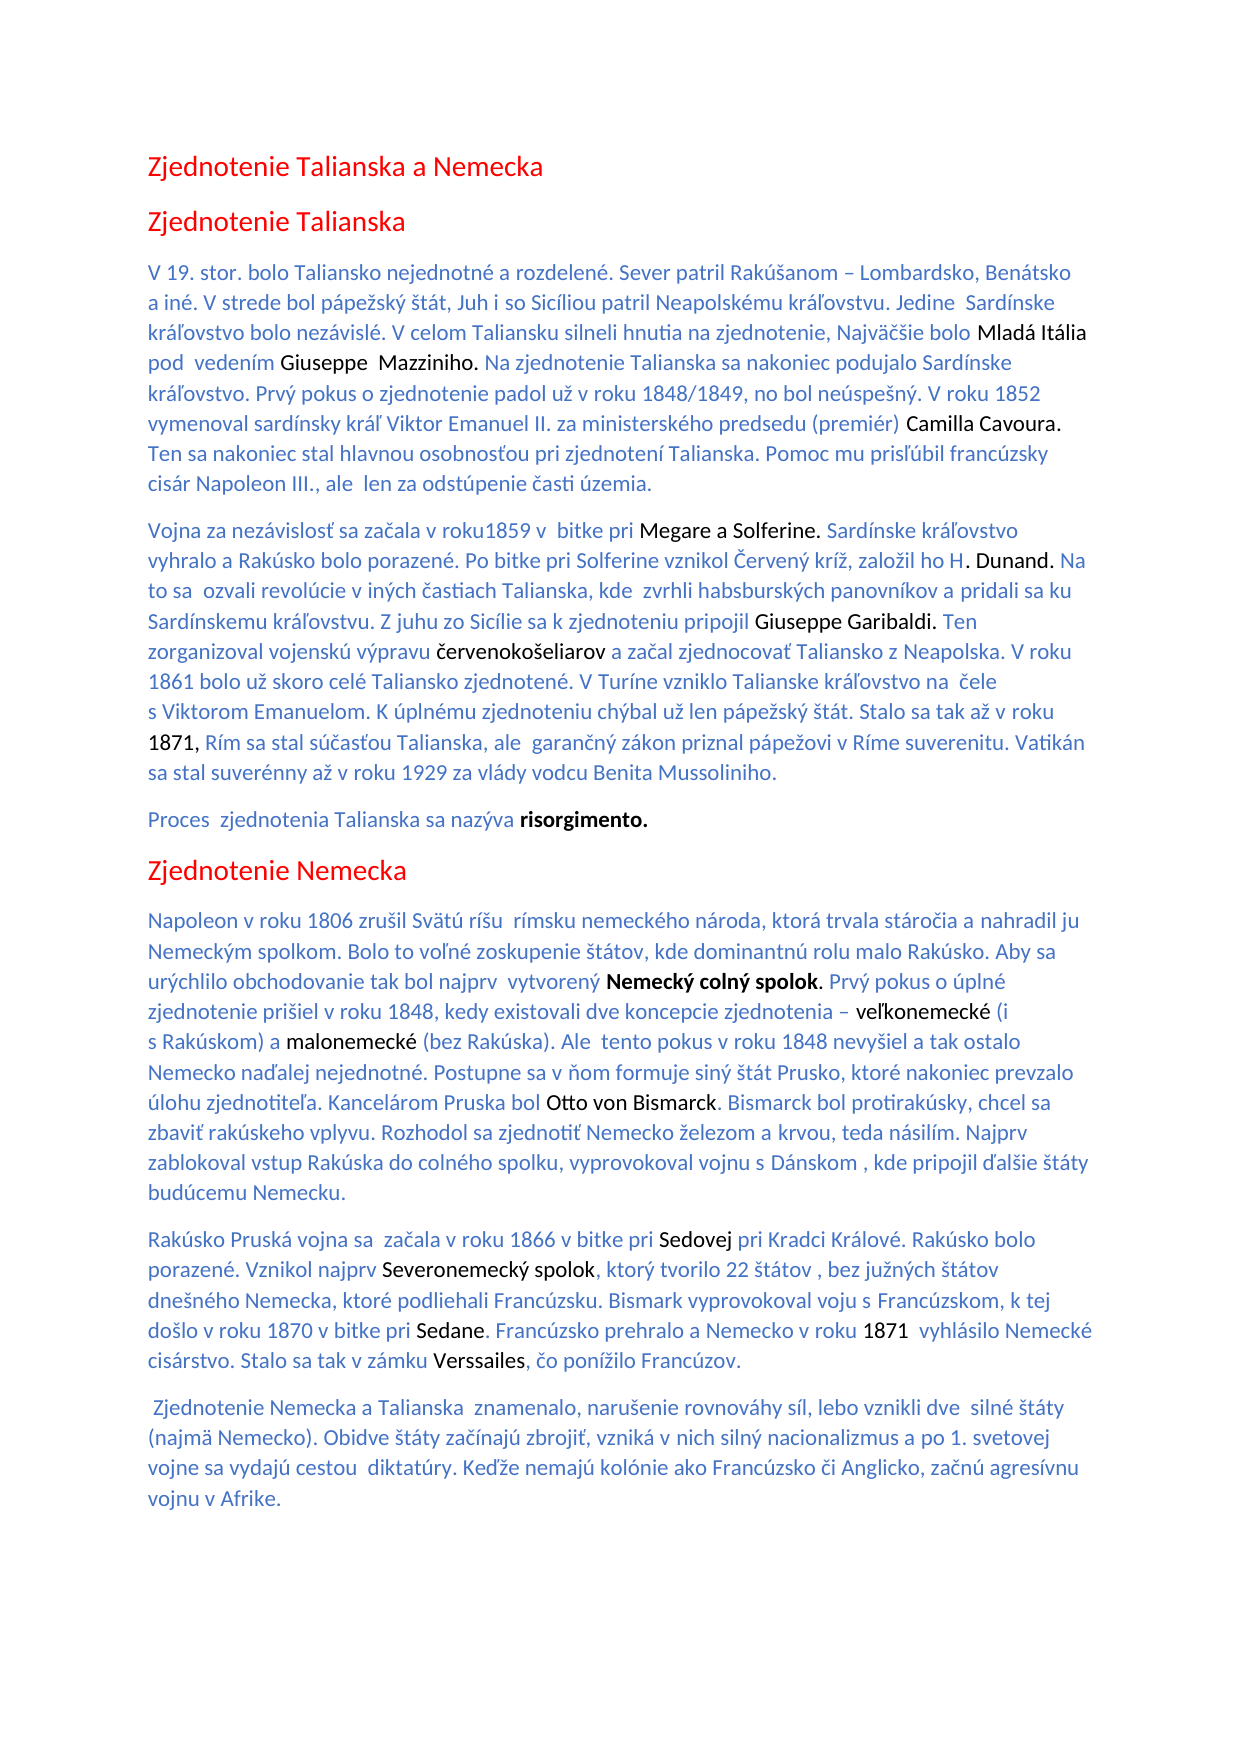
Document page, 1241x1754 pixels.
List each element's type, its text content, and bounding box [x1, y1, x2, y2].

text Vojna za nezávislosť sa začala v roku1859 v bitke pri Megare a Solferine. Sardínske kráľovstvo vyhralo a Rakúsko bolo porazené. Po bitke pri Solferine vznikol Červený kríž, založil ho H. Dunand. Na to sa ozvali revolúcie v iných častiach Talianska, kde zvrhli habsburských panovníkov a pridali sa ku Sardínskemu kráľovstvu. Z juhu zo Sicílie sa k zjednoteniu pripojil Giuseppe Garibaldi. Ten zorganizoval vojenskú výpravu červenokošeliarov a začal zjednocovať Taliansko z Neapolska. V roku 1861 bolo už skoro celé Taliansko zjednotené. V Turíne vzniklo Talianske kráľovstvo na čele s Viktorom Emanuelom. K úplnému zjednoteniu chýbal už len pápežský štát. Stalo sa tak až v roku 1871, Rím sa stal súčasťou Talianska, ale garančný zákon priznal pápežovi v Ríme suverenitu. Vatikán sa stal suverénny až v roku 1929 za vlády vodcu Benita Mussoliniho. [148, 516, 1093, 786]
text Proces zjednotenia Talianska sa nazýva risorgimento. [148, 805, 1093, 833]
text Zjednotenie Talianska a Nemecka [148, 148, 1093, 183]
text Zjednotenie Nemecka a Talianska znamenalo, narušenie rovnováhy síl, lebo vznikli dve silné štáty (najmä Nemecko). Obidve štáty začínajú zbrojiť, vzniká v nich silný nacionalizmus a po 1. svetovej vojne sa vydajú cestou diktatúry. Keďže nemajú kolónie ako Francúzsko či Anglicko, začnú agresívnu vojnu v Afrike. [148, 1393, 1093, 1512]
text Rakúsko Pruská vojna sa začala v roku 1866 v bitke pri Sedovej pri Kradci Králové. Rakúsko bolo porazené. Vznikol najprv Severonemecký spolok, ktorý tvorilo 22 štátov , bez južných štátov dnešného Nemecka, ktoré podliehali Francúzsku. Bismark vyprovokoval voju s Francúzskom, k tej došlo v roku 1870 v bitke pri Sedane. Francúzsko prehralo a Nemecko v roku 1871 vyhlásilo Nemecké cisárstvo. Stalo sa tak v zámku Verssailes, čo ponížilo Francúzov. [148, 1225, 1093, 1374]
text V 19. stor. bolo Taliansko nejednotné a rozdelené. Sever patril Rakúšanom – Lombardsko, Benátsko a iné. V strede bol pápežský štát, Juh i so Sicíliou patril Neapolskému kráľovstvu. Jedine Sardínske kráľovstvo bolo nezávislé. V celom Taliansku silneli hnutia na zjednotenie, Najväčšie bolo Mladá Itália pod vedením Giuseppe Mazziniho. Na zjednotenie Talianska sa nakoniec podujalo Sardínske kráľovstvo. Prvý pokus o zjednotenie padol už v roku 1848/1849, no bol neúspešný. V roku 1852 vymenoval sardínsky kráľ Viktor Emanuel II. za ministerského predsedu (premiér) Camilla Cavoura. Ten sa nakoniec stal hlavnou osobnosťou pri zjednotení Talianska. Pomoc mu prisľúbil francúzsky cisár Napoleon III., ale len za odstúpenie časti územia. [148, 258, 1093, 497]
text Napoleon v roku 1806 zrušil Svätú ríšu rímsku nemeckého národa, ktorá trvala stáročia a nahradil ju Nemeckým spolkom. Bolo to voľné zoskupenie štátov, kde dominantnú rolu malo Rakúsko. Aby sa urýchlilo obchodovanie tak bol najprv vytvorený Nemecký colný spolok. Prvý pokus o úplné zjednotenie prišiel v roku 1848, kedy existovali dve koncepcie zjednotenia – veľkonemecké (i s Rakúskom) a malonemecké (bez Rakúska). Ale tento pokus v roku 1848 nevyšiel a tak ostalo Nemecko naďalej nejednotné. Postupne sa v ňom formuje siný štát Prusko, ktoré nakoniec prevzalo úlohu zjednotiteľa. Kancelárom Pruska bol Otto von Bismarck. Bismarck bol protirakúsky, chcel sa zbaviť rakúskeho vplyvu. Rozhodol sa zjednotiť Nemecko železom a krvou, teda násilím. Najprv zablokoval vstup Rakúska do colného spolku, vyprovokoval vojnu s Dánskom , kde pripojil ďalšie štáty budúcemu Nemecku. [148, 907, 1093, 1207]
text Zjednotenie Nemecka [148, 852, 1093, 887]
text Zjednotenie Talianska [148, 203, 1093, 238]
